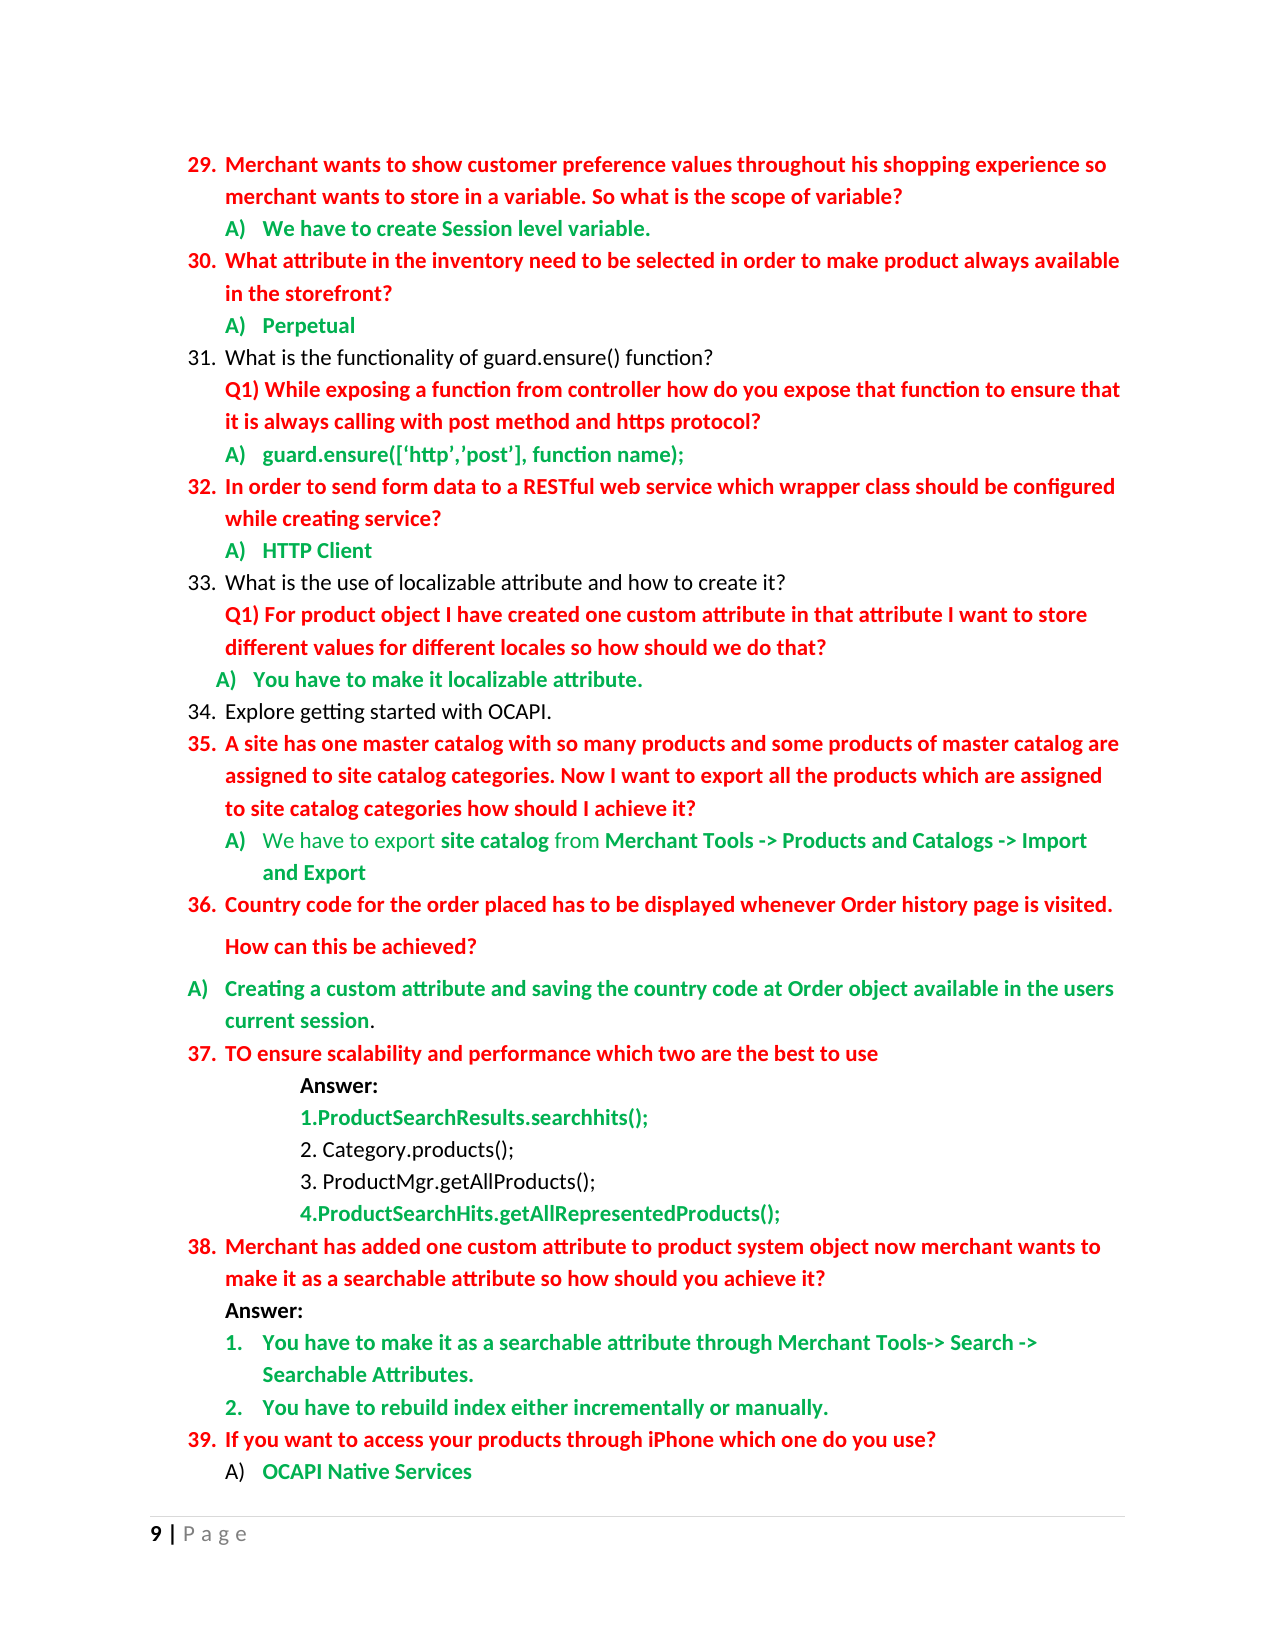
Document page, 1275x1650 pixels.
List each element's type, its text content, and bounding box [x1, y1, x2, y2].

list Answer: [300, 1071, 1125, 1099]
list In order to send form data to a RESTful web service which wrapper class should be configured while creating service? [187, 472, 1125, 532]
list Country code for the order placed has to be displayed whenever Order history page is visited. How can this be achieved? [187, 890, 1125, 960]
list You have to make it localizable attribute. [216, 665, 1125, 693]
list 1.ProductSearchResults.searchhits(); [300, 1103, 1125, 1131]
list Answer: [225, 1296, 1125, 1324]
list 2. Category.products(); [300, 1135, 1125, 1163]
list Perpetual [225, 311, 1125, 339]
list What is the use of localizable attribute and how to create it? [187, 568, 1125, 596]
list Creating a custom attribute and saving the country code at Order object available in the users current session. [187, 974, 1125, 1034]
list You have to rebuild index either incrementally or manually. [225, 1393, 1125, 1421]
list If you want to access your products through iPhone which one do you use? [187, 1425, 1125, 1453]
list What is the functionality of guard.ensure() function? [187, 343, 1125, 371]
list We have to export site catalog from Merchant Tools -> Products and Catalogs -> Import and Export [225, 826, 1125, 886]
list HTTP Client [225, 536, 1125, 564]
list We have to create Session level variable. [225, 214, 1125, 242]
list Merchant has added one custom attribute to product system object now merchant wants to make it as a searchable attribute so how should you achieve it? [187, 1232, 1125, 1292]
list A site has one master catalog with so many products and some products of master catalog are assigned to site catalog categories. Now I want to export all the products which are assigned to site catalog categories how should I achieve it? [187, 729, 1125, 822]
list You have to make it as a searchable attribute through Merchant Tools-> Search -> Searchable Attributes. [225, 1328, 1125, 1388]
list Q1) For product object I have created one custom attribute in that attribute I want to store different values for different locales so how should we do that? [225, 601, 1125, 661]
list OCAPI Native Services [225, 1457, 1125, 1485]
list TO ensure scalability and performance which two are the best to use [187, 1039, 1125, 1067]
list guard.ensure([‘http’,’post’], function name); [225, 440, 1125, 468]
list 3. ProductMgr.getAllProducts(); [300, 1167, 1125, 1195]
list Merchant wants to show customer preference values throughout his shopping experience so merchant wants to store in a variable. So what is the scope of variable? [187, 150, 1125, 210]
list Q1) While exposing a function from controller how do you expose that function to ensure that it is always calling with post method and https protocol? [225, 375, 1125, 436]
list What attribute in the inventory need to be selected in order to make product always available in the storefront? [187, 247, 1125, 307]
list 4.ProductSearchHits.getAllRepresentedProducts(); [300, 1199, 1125, 1228]
list Explore getting started with OCAPI. [187, 697, 1125, 725]
